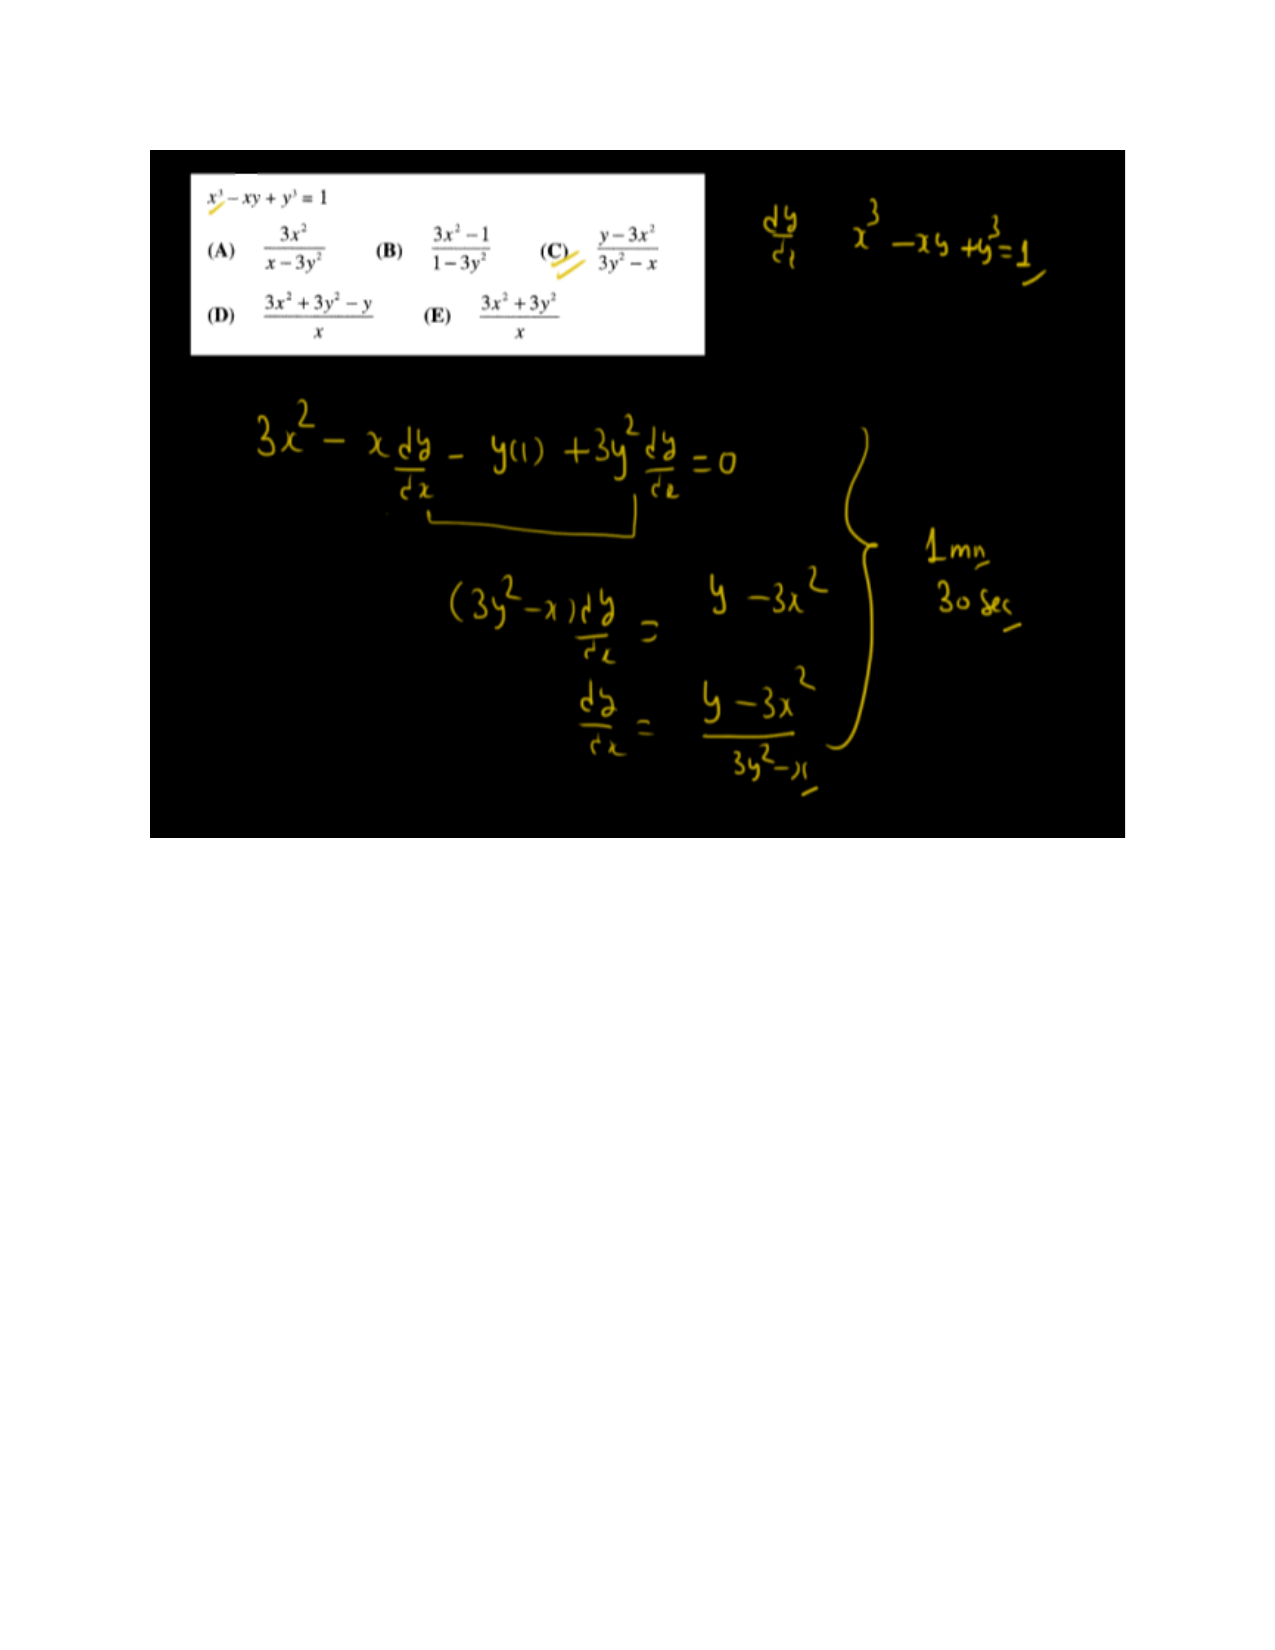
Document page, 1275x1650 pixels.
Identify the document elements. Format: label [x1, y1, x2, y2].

picture [150, 150, 1125, 838]
